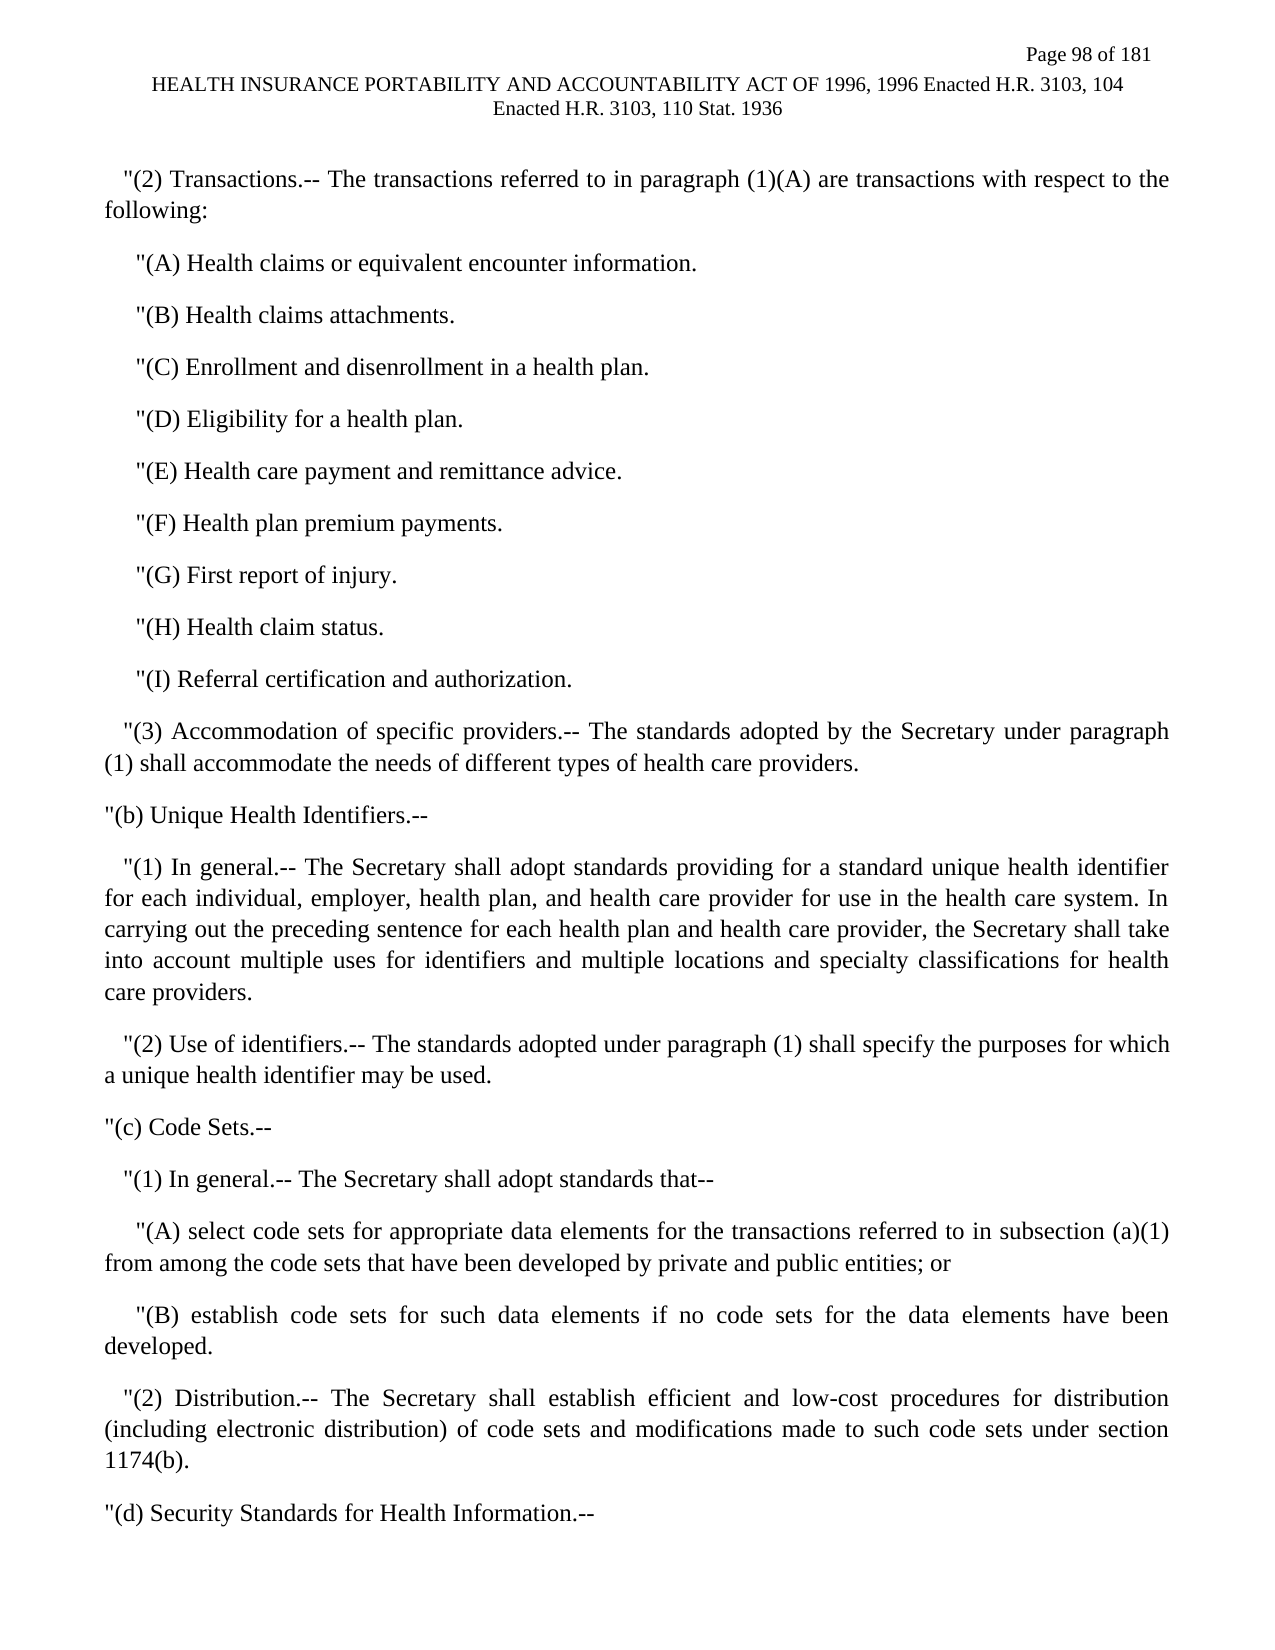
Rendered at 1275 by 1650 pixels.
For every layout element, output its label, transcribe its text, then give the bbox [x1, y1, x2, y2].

text "(1) In general.-- The Secretary shall adopt standards providing for a standard unique health identifier for each individual, employer, health plan, and health care provider for use in the health care system. In carrying out the preceding sentence for each health plan and health care provider, the Secretary shall take into account multiple uses for identifiers and multiple locations and specialty classifications for health care providers. [104, 849, 1171, 1006]
text "(D) Eligibility for a health plan. [104, 401, 1171, 433]
text "(2) Use of identifiers.-- The standards adopted under paragraph (1) shall specify the purposes for which a unique health identifier may be used. [104, 1026, 1171, 1089]
text "(d) Security Standards for Health Information.-- [104, 1495, 1171, 1526]
text "(B) Health claims attachments. [104, 297, 1171, 328]
text "(2) Distribution.-- The Secretary shall establish efficient and low-cost procedures for distribution (including electronic distribution) of code sets and modifications made to such code sets under section 1174(b). [104, 1381, 1171, 1474]
text "(E) Health care payment and remittance advice. [104, 453, 1171, 485]
text "(A) select code sets for appropriate data elements for the transactions referred to in subsection (a)(1) from among the code sets that have been developed by private and public entities; or [104, 1214, 1171, 1276]
text "(H) Health claim status. [104, 610, 1171, 641]
text "(1) In general.-- The Secretary shall adopt standards that-- [104, 1162, 1171, 1193]
text "(I) Referral certification and authorization. [104, 662, 1171, 693]
text "(G) First report of injury. [104, 558, 1171, 589]
text "(2) Transactions.-- The transactions referred to in paragraph (1)(A) are transactions with respect to the following: [104, 162, 1171, 224]
text "(3) Accommodation of specific providers.-- The standards adopted by the Secretary under paragraph (1) shall accommodate the needs of different types of health care providers. [104, 714, 1171, 776]
text "(c) Code Sets.-- [104, 1110, 1171, 1141]
text "(B) establish code sets for such data elements if no code sets for the data elements have been developed. [104, 1297, 1171, 1360]
text "(b) Unique Health Identifiers.-- [104, 797, 1171, 828]
text "(C) Enrollment and disenrollment in a health plan. [104, 349, 1171, 381]
text "(F) Health plan premium payments. [104, 506, 1171, 537]
text "(A) Health claims or equivalent encounter information. [104, 245, 1171, 276]
